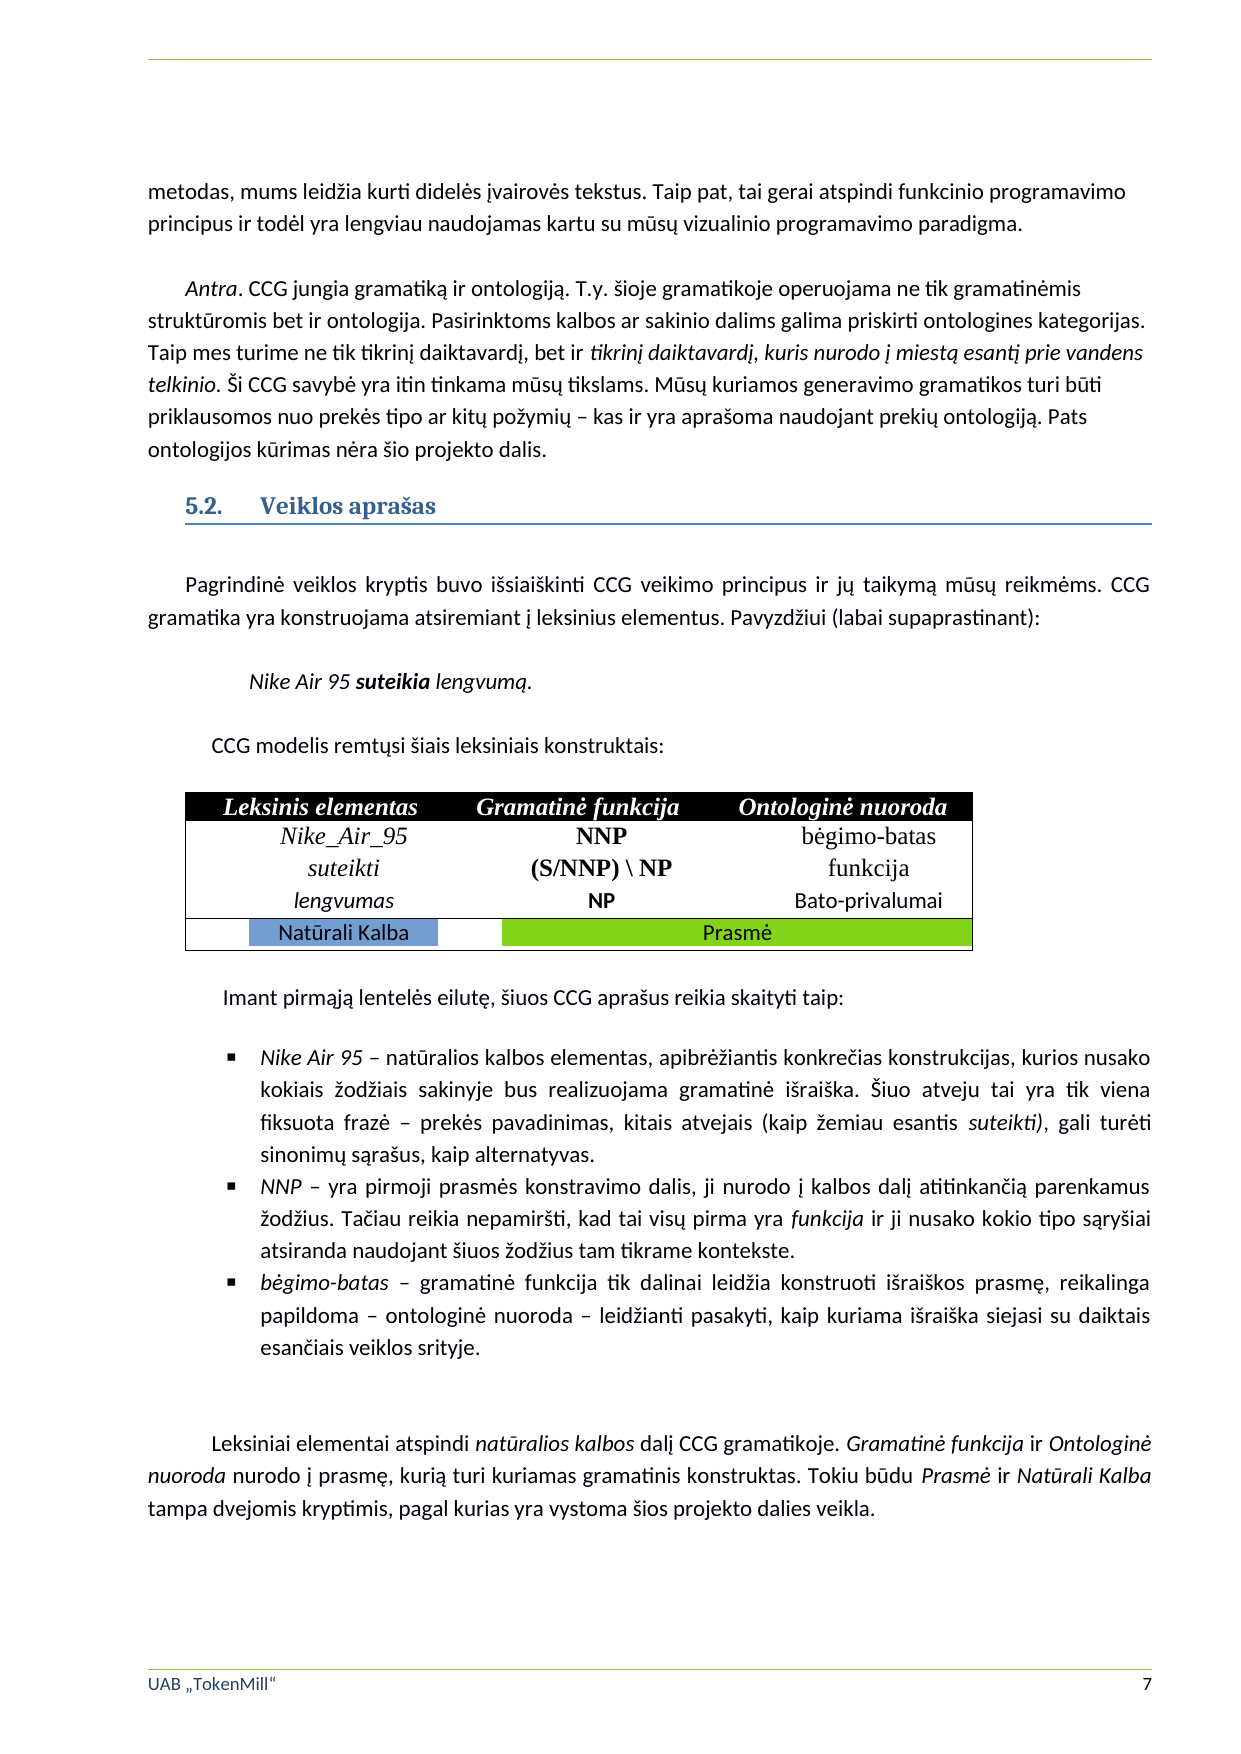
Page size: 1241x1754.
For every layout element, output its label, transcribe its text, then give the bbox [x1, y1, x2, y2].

list bėgimo-batas – gramatinė funkcija tik dalinai leidžia konstruoti išraiškos prasmę, reikalinga papildoma – ontologinė nuoroda – leidžianti pasakyti, kaip kuriama išraiška siejasi su daiktais esančiais veiklos srityje. [223, 1268, 1152, 1361]
text Pagrindinė veiklos kryptis buvo išsiaiškinti CCG veikimo principus ir jų taikymą mūsų reikmėms. CCG gramatika yra konstruojama atsiremiant į leksinius elementus. Pavyzdžiui (labai supaprastinant): [148, 570, 1152, 631]
table_cell lengvumas [186, 886, 438, 918]
table_cell bėgimo-batas [701, 821, 972, 853]
table_header Leksinis elementas [186, 793, 438, 821]
text Antra. CCG jungia gramatiką ir ontologiją. T.y. šioje gramatikoje operuojama ne tik gramatinėmis struktūromis bet ir ontologija. Pasirinktoms kalbos ar sakinio dalims galima priskirti ontologines kategorijas. Taip mes turime ne tik tikrinį daiktavardį, bet ir tikrinį daiktavardį, kuris nurodo į miestą esantį prie vandens telkinio. Ši CCG savybė yra itin tinkama mūsų tikslams. Mūsų kuriamos generavimo gramatikos turi būti priklausomos nuo prekės tipo ar kitų požymių – kas ir yra aprašoma naudojant prekių ontologiją. Pats ontologijos kūrimas nėra šio projekto dalis. [148, 274, 1152, 463]
list NNP – yra pirmoji prasmės konstravimo dalis, ji nurodo į kalbos dalį atitinkančią parenkamus žodžius. Tačiau reikia nepamiršti, kad tai visų pirma yra funkcija ir ji nusako kokio tipo sąryšiai atsiranda naudojant šiuos žodžius tam tikrame kontekste. [223, 1172, 1152, 1264]
subtitle Veiklos aprašas [185, 492, 1152, 523]
table_cell Natūrali Kalba [186, 919, 438, 950]
table_cell suteikti [186, 854, 438, 886]
text CCG modelis remtųsi šiais leksiniais konstruktais: [148, 731, 1152, 759]
table_header Gramatinė funkcija [438, 793, 701, 821]
table_cell funkcija [701, 854, 972, 886]
list Nike Air 95 – natūralios kalbos elementas, apibrėžiantis konkrečias konstrukcijas, kurios nusako kokiais žodžiais sakinyje bus realizuojama gramatinė išraiška. Šiuo atveju tai yra tik viena fiksuota frazė – prekės pavadinimas, kitais atvejais (kaip žemiau esantis suteikti), gali turėti sinonimų sąrašus, kaip alternatyvas. [223, 1043, 1152, 1168]
table_cell Prasmė [438, 919, 972, 950]
table_cell Nike_Air_95 [186, 821, 438, 853]
table_cell NNP [438, 821, 701, 853]
table_header Ontologinė nuoroda [701, 793, 972, 821]
text Leksiniai elementai atspindi natūralios kalbos dalį CCG gramatikoje. Gramatinė funkcija ir Ontologinė nuoroda nurodo į prasmę, kurią turi kuriamas gramatinis konstruktas. Tokiu būdu Prasmė ir Natūrali Kalba tampa dvejomis kryptimis, pagal kurias yra vystoma šios projekto dalies veikla. [148, 1429, 1152, 1522]
text Nike Air 95 suteikia lengvumą. [211, 667, 1152, 695]
table_cell NP [438, 886, 701, 918]
table_cell (S/NNP) \ NP [438, 854, 701, 886]
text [148, 177, 1152, 237]
table_cell Bato-privalumai [701, 886, 972, 918]
list Imant pirmąją lentelės eilutę, šiuos CCG aprašus reikia skaityti taip: [223, 983, 1152, 1011]
